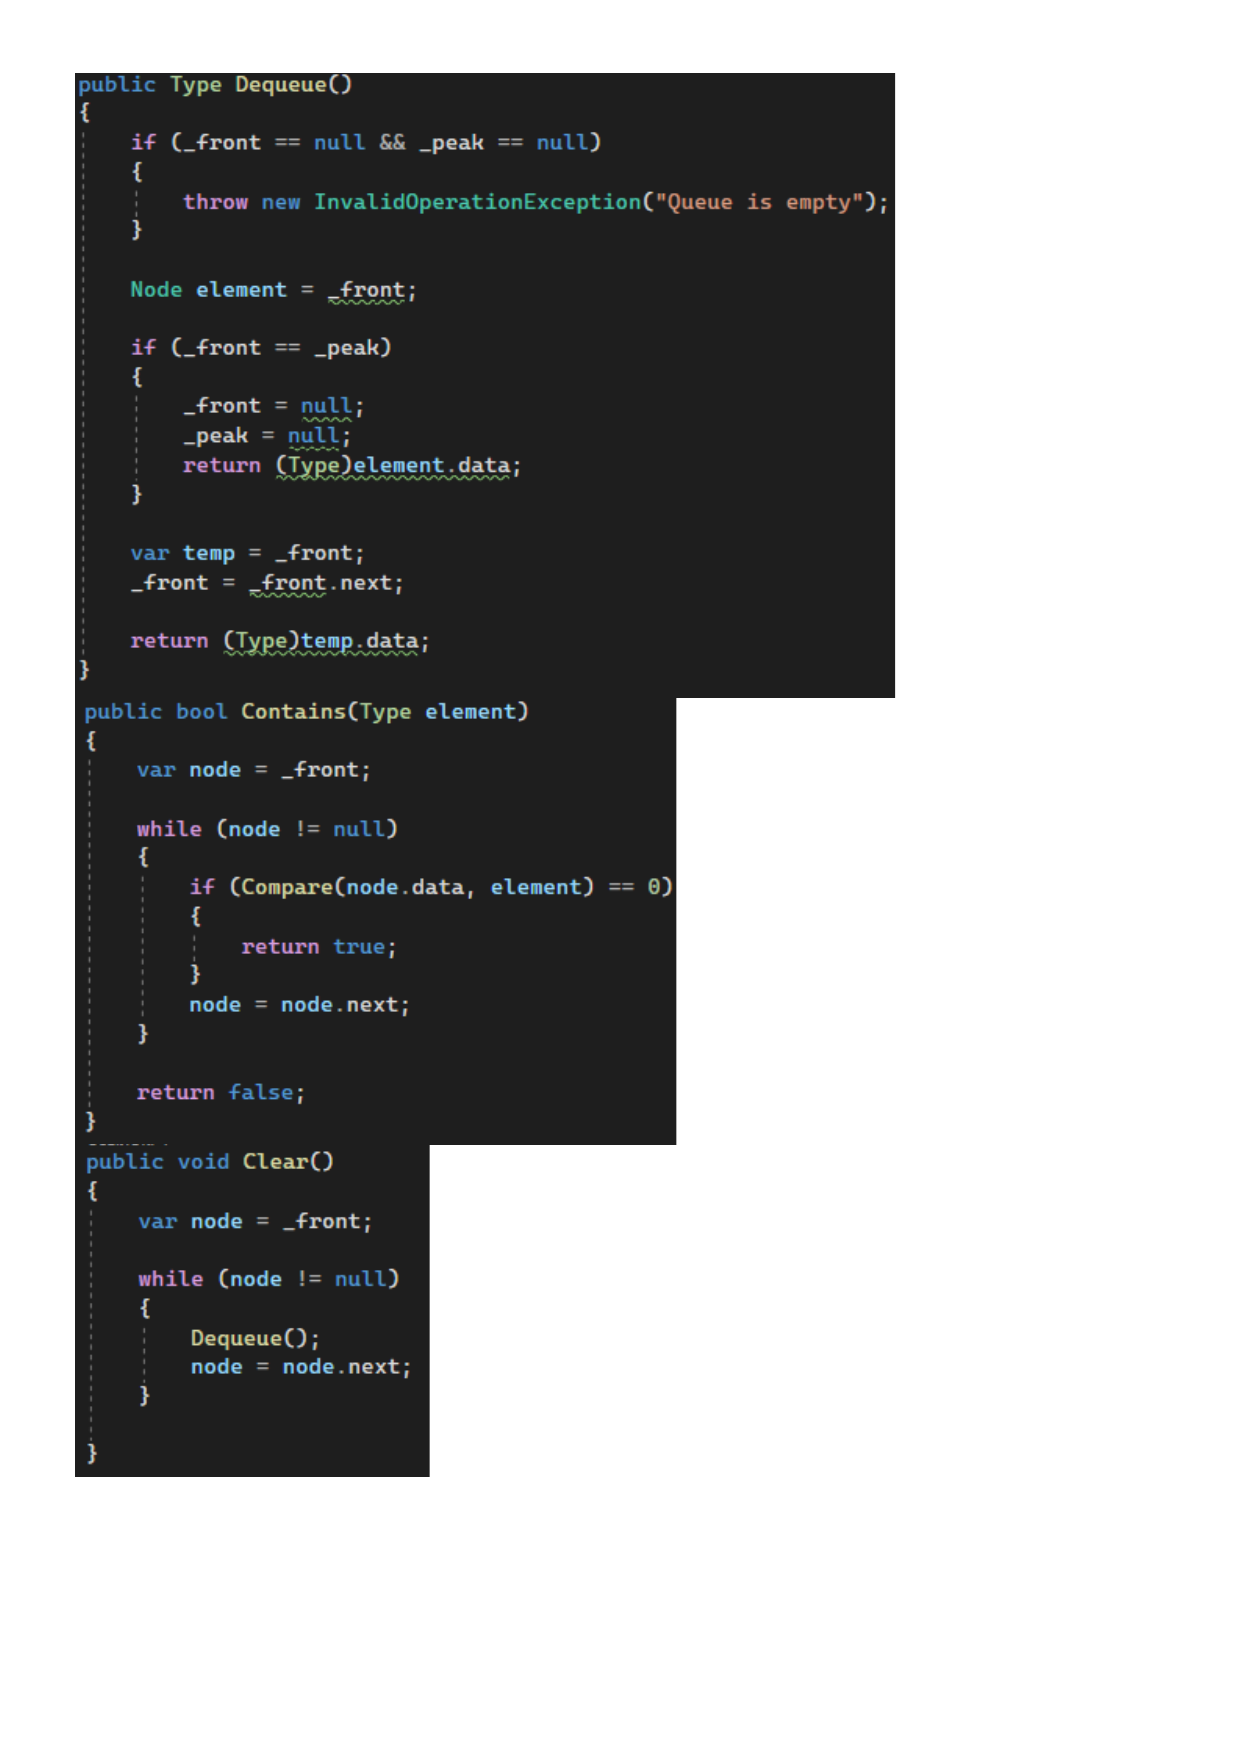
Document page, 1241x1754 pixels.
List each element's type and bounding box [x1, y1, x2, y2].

picture [75, 73, 896, 1477]
